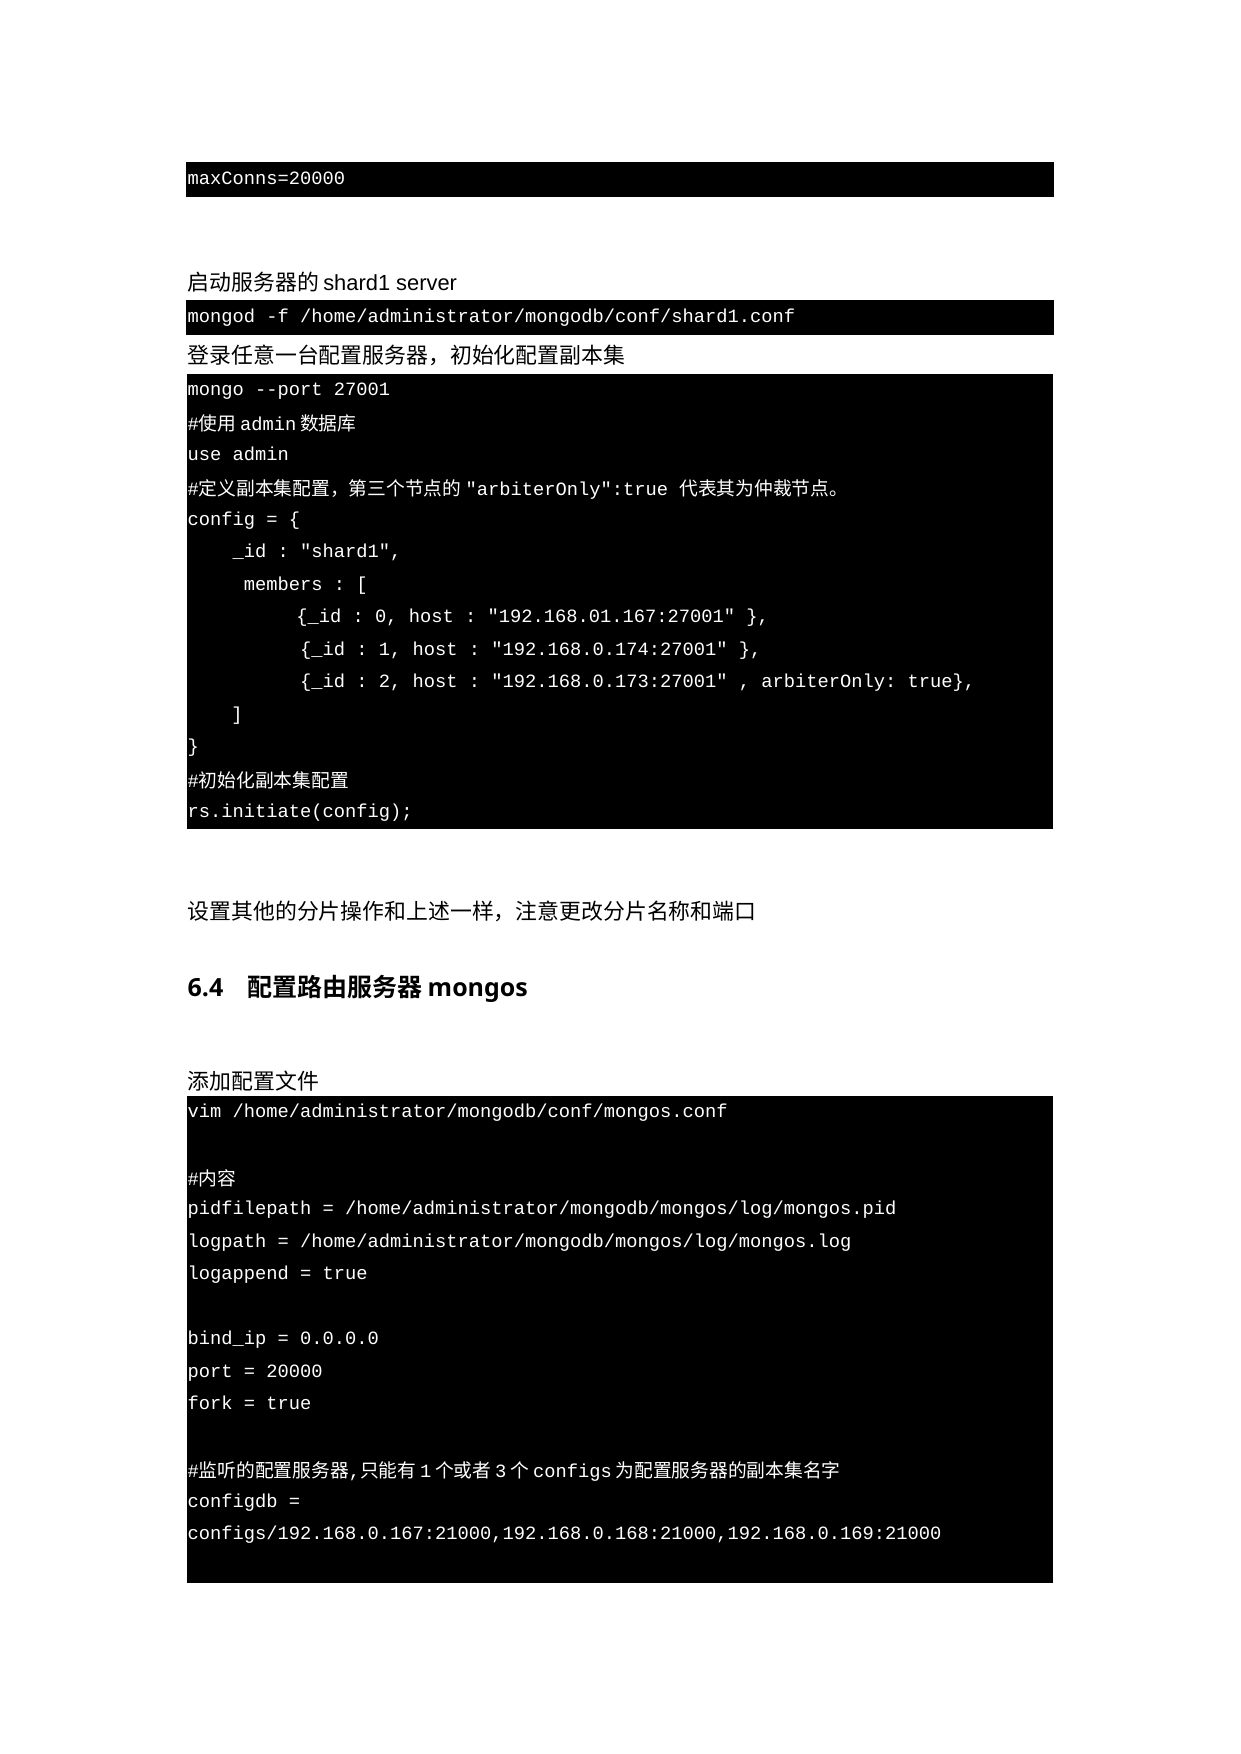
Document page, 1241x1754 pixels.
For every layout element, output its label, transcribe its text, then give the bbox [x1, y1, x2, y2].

text 设置其他的分片操作和上述一样，注意更改分片名称和端口 [187, 894, 1053, 926]
text } [187, 731, 1053, 764]
text #初始化副本集配置 [187, 764, 1053, 796]
text maxConns=20000 [188, 163, 1053, 196]
text mongo --port 27001 [187, 374, 1053, 406]
text members : [ [187, 569, 1053, 601]
text config = { [187, 504, 1053, 536]
text {_id : 1, host : "192.168.0.174:27001" }, [187, 634, 1053, 666]
text logpath = /home/administrator/mongodb/mongos/log/mongos.log [187, 1226, 1053, 1258]
text logappend = true [187, 1258, 1053, 1291]
text #监听的配置服务器,只能有1个或者3个 configs为配置服务器的副本集名字 [187, 1453, 1053, 1486]
text vim /home/administrator/mongodb/conf/mongos.conf [187, 1096, 1053, 1128]
text ] [187, 699, 1053, 731]
text use admin [187, 439, 1053, 471]
text rs.initiate(config); [187, 796, 1053, 829]
text 添加配置文件 [187, 1063, 1053, 1096]
text port = 20000 [187, 1356, 1053, 1388]
text configdb = configs/192.168.0.167:21000,192.168.0.168:21000,192.168.0.169:21000 [187, 1486, 1053, 1551]
text #使用admin数据库 [187, 406, 1053, 439]
text #内容 [187, 1161, 1053, 1193]
text 登录任意一台配置服务器，初始化配置副本集 [187, 338, 1053, 371]
text #定义副本集配置，第三个节点的 "arbiterOnly":true 代表其为仲裁节点。 [187, 471, 1053, 504]
text _id : "shard1", [187, 536, 1053, 569]
text pidfilepath = /home/administrator/mongodb/mongos/log/mongos.pid [187, 1193, 1053, 1226]
text bind_ip = 0.0.0.0 [187, 1323, 1053, 1356]
subtitle 配置路由服务器mongos [187, 953, 1053, 1018]
text 启动服务器的shard1 server [323, 265, 1053, 297]
text mongod -f /home/administrator/mongodb/conf/shard1.conf [188, 301, 1053, 334]
text {_id : 2, host : "192.168.0.173:27001" , arbiterOnly: true}, [187, 666, 1053, 699]
text fork = true [187, 1388, 1053, 1421]
text {_id : 0, host : "192.168.01.167:27001" }, [187, 601, 1053, 634]
